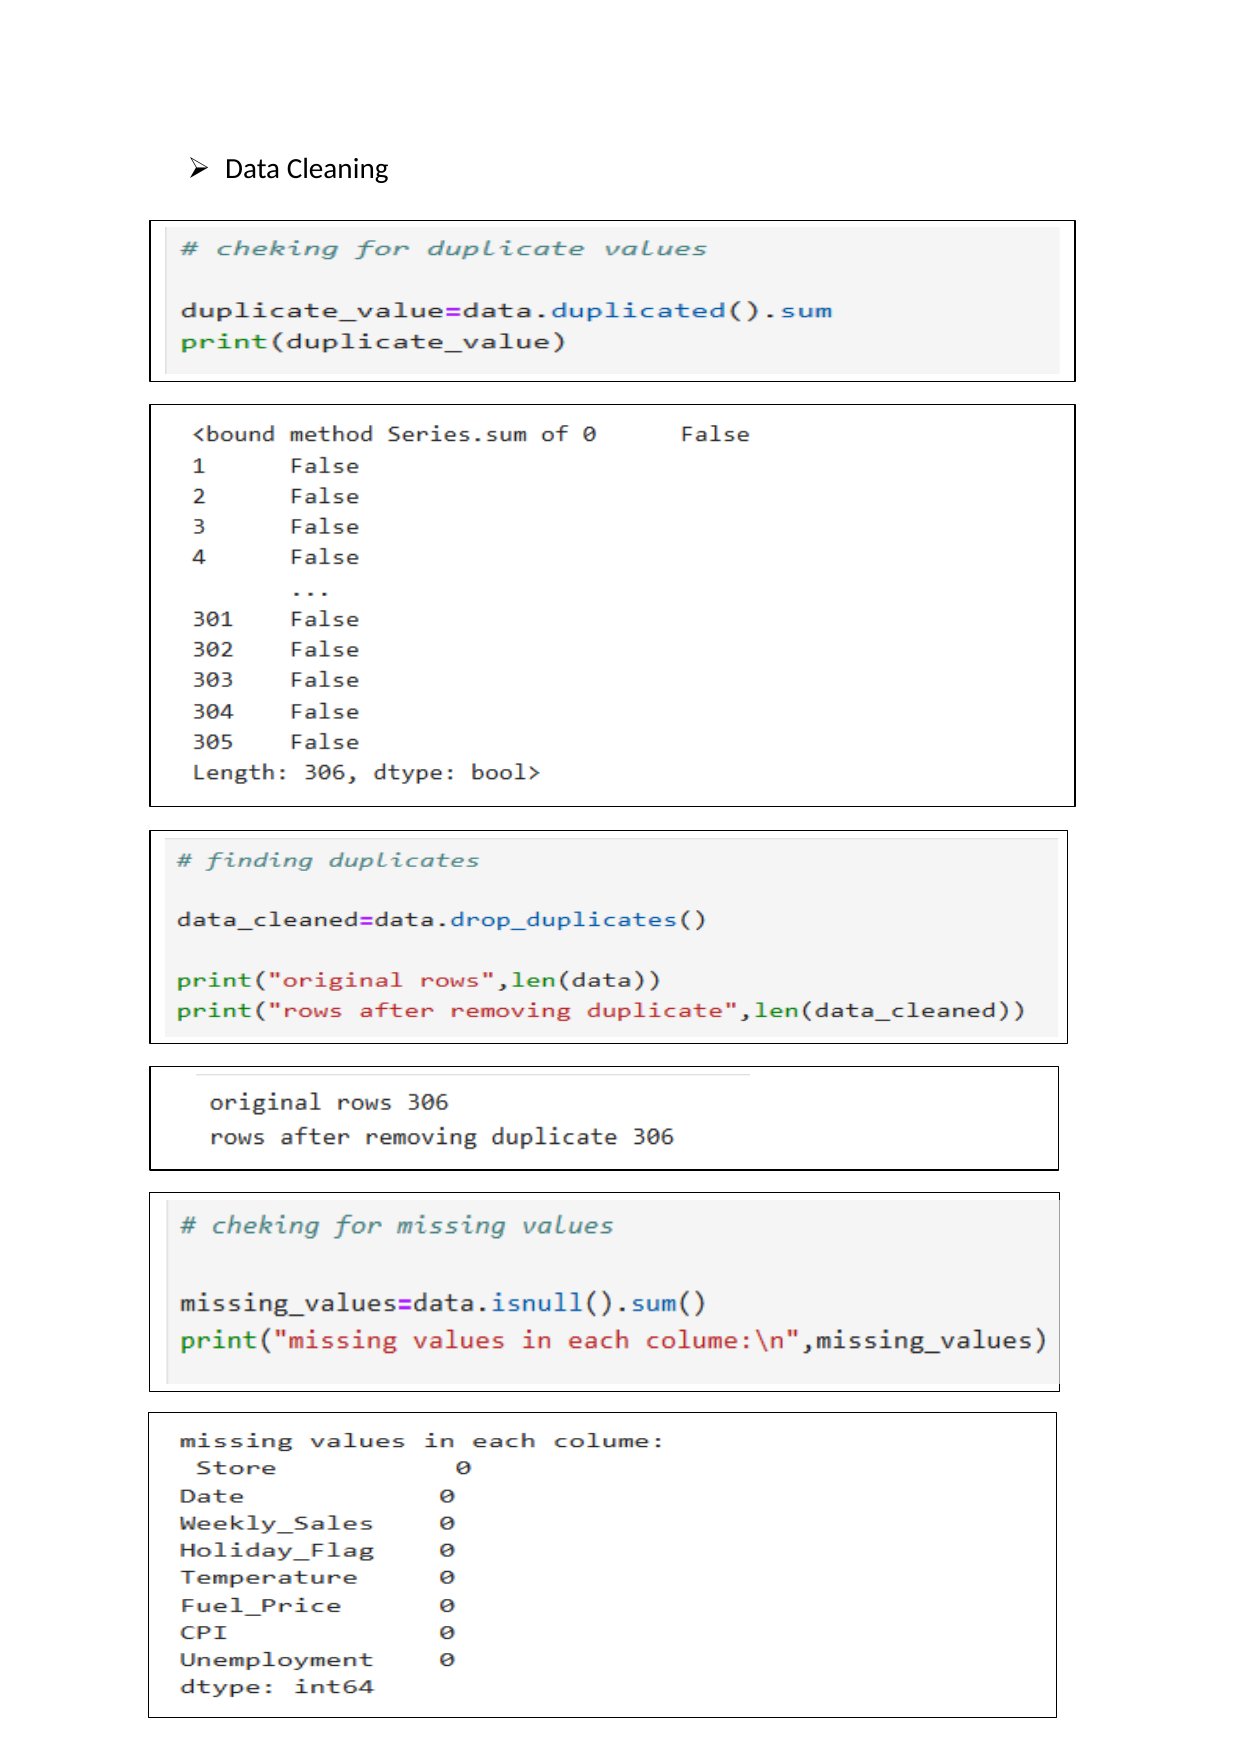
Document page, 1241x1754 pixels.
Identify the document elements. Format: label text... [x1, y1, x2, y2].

picture [163, 1419, 753, 1701]
picture [165, 838, 1059, 1037]
picture [165, 1200, 1060, 1384]
picture [165, 412, 904, 800]
picture [165, 1074, 750, 1163]
picture [165, 227, 1060, 374]
list Data Cleaning [187, 150, 1090, 186]
